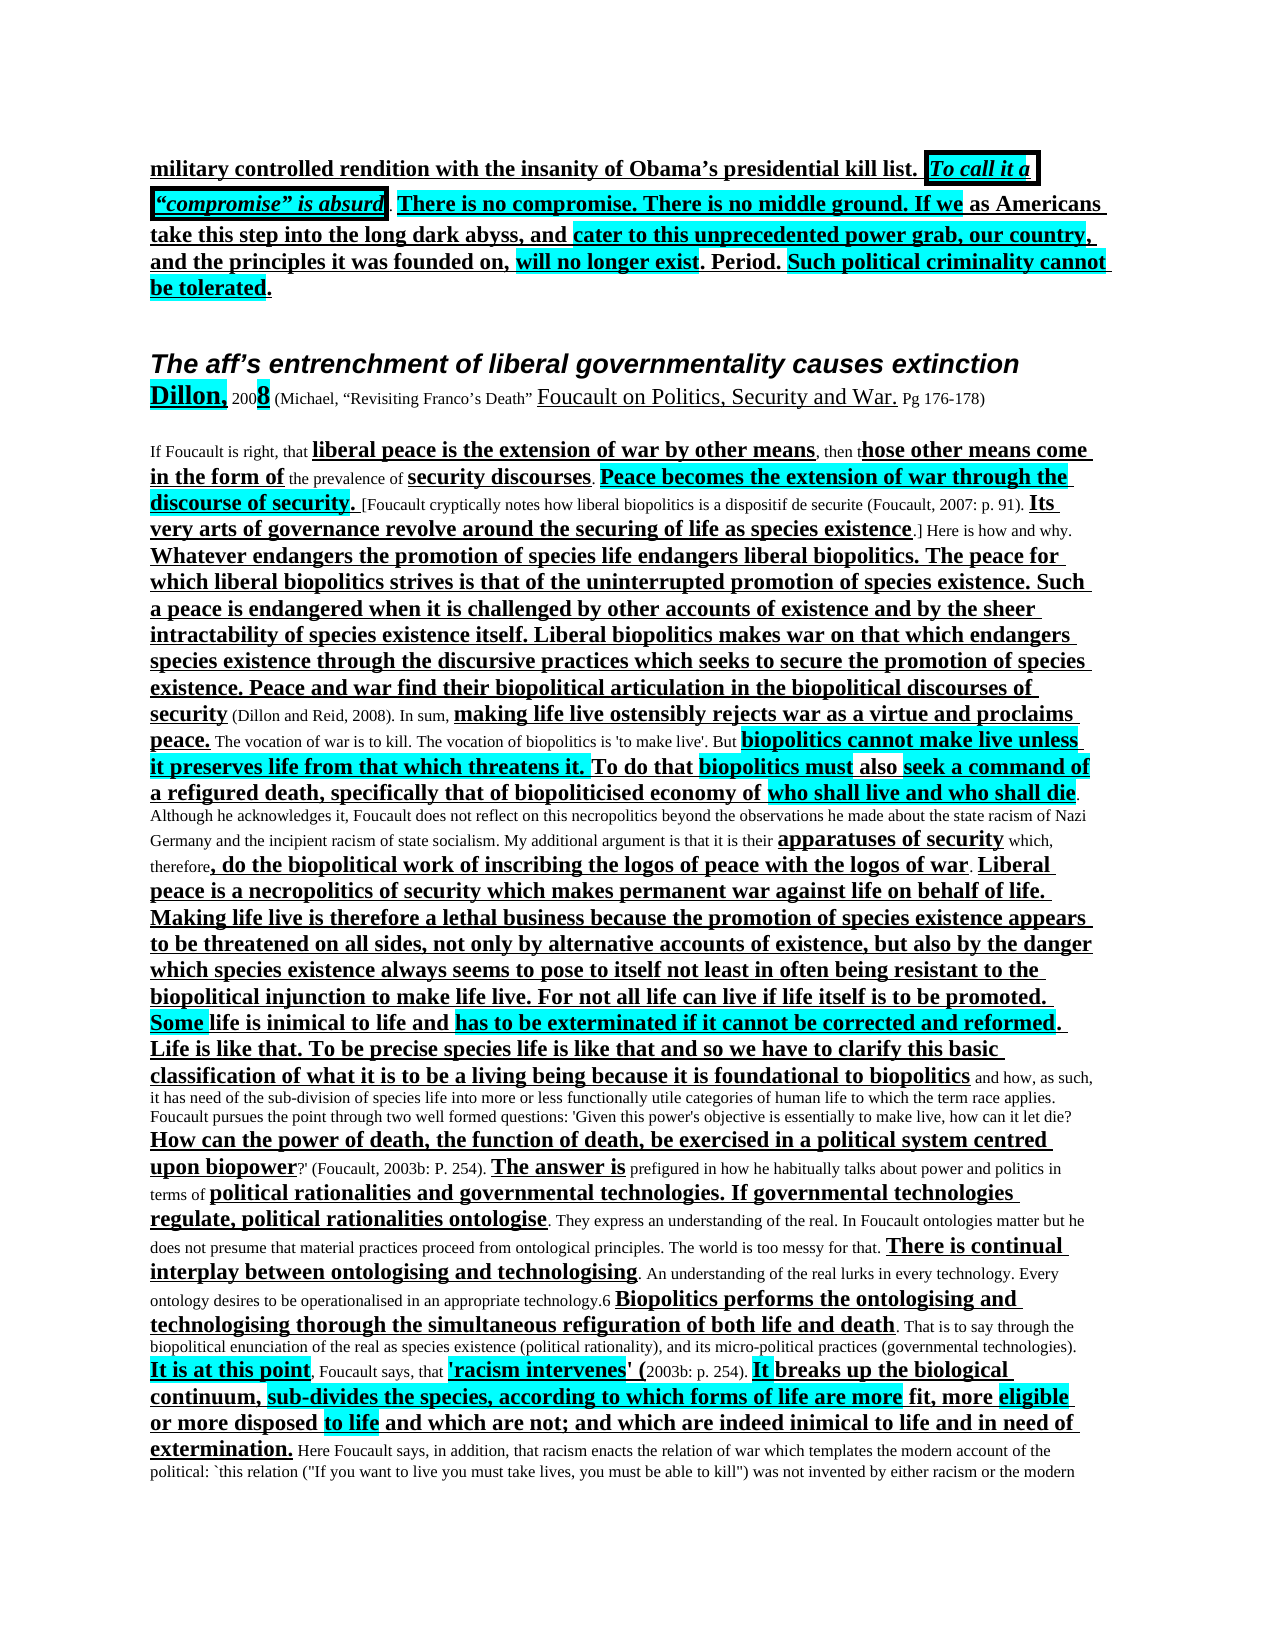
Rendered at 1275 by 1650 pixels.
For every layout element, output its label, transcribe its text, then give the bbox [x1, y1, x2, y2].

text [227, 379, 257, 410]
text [150, 436, 1095, 1481]
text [150, 150, 1125, 301]
text The aff’s entrenchment of liberal governmentality causes extinction [150, 348, 1125, 379]
text Dillon, 2008 (Michael, “Revisiting Franco’s Death” Foucault on Politics, Security and War. Pg 176-178) [270, 379, 1125, 410]
